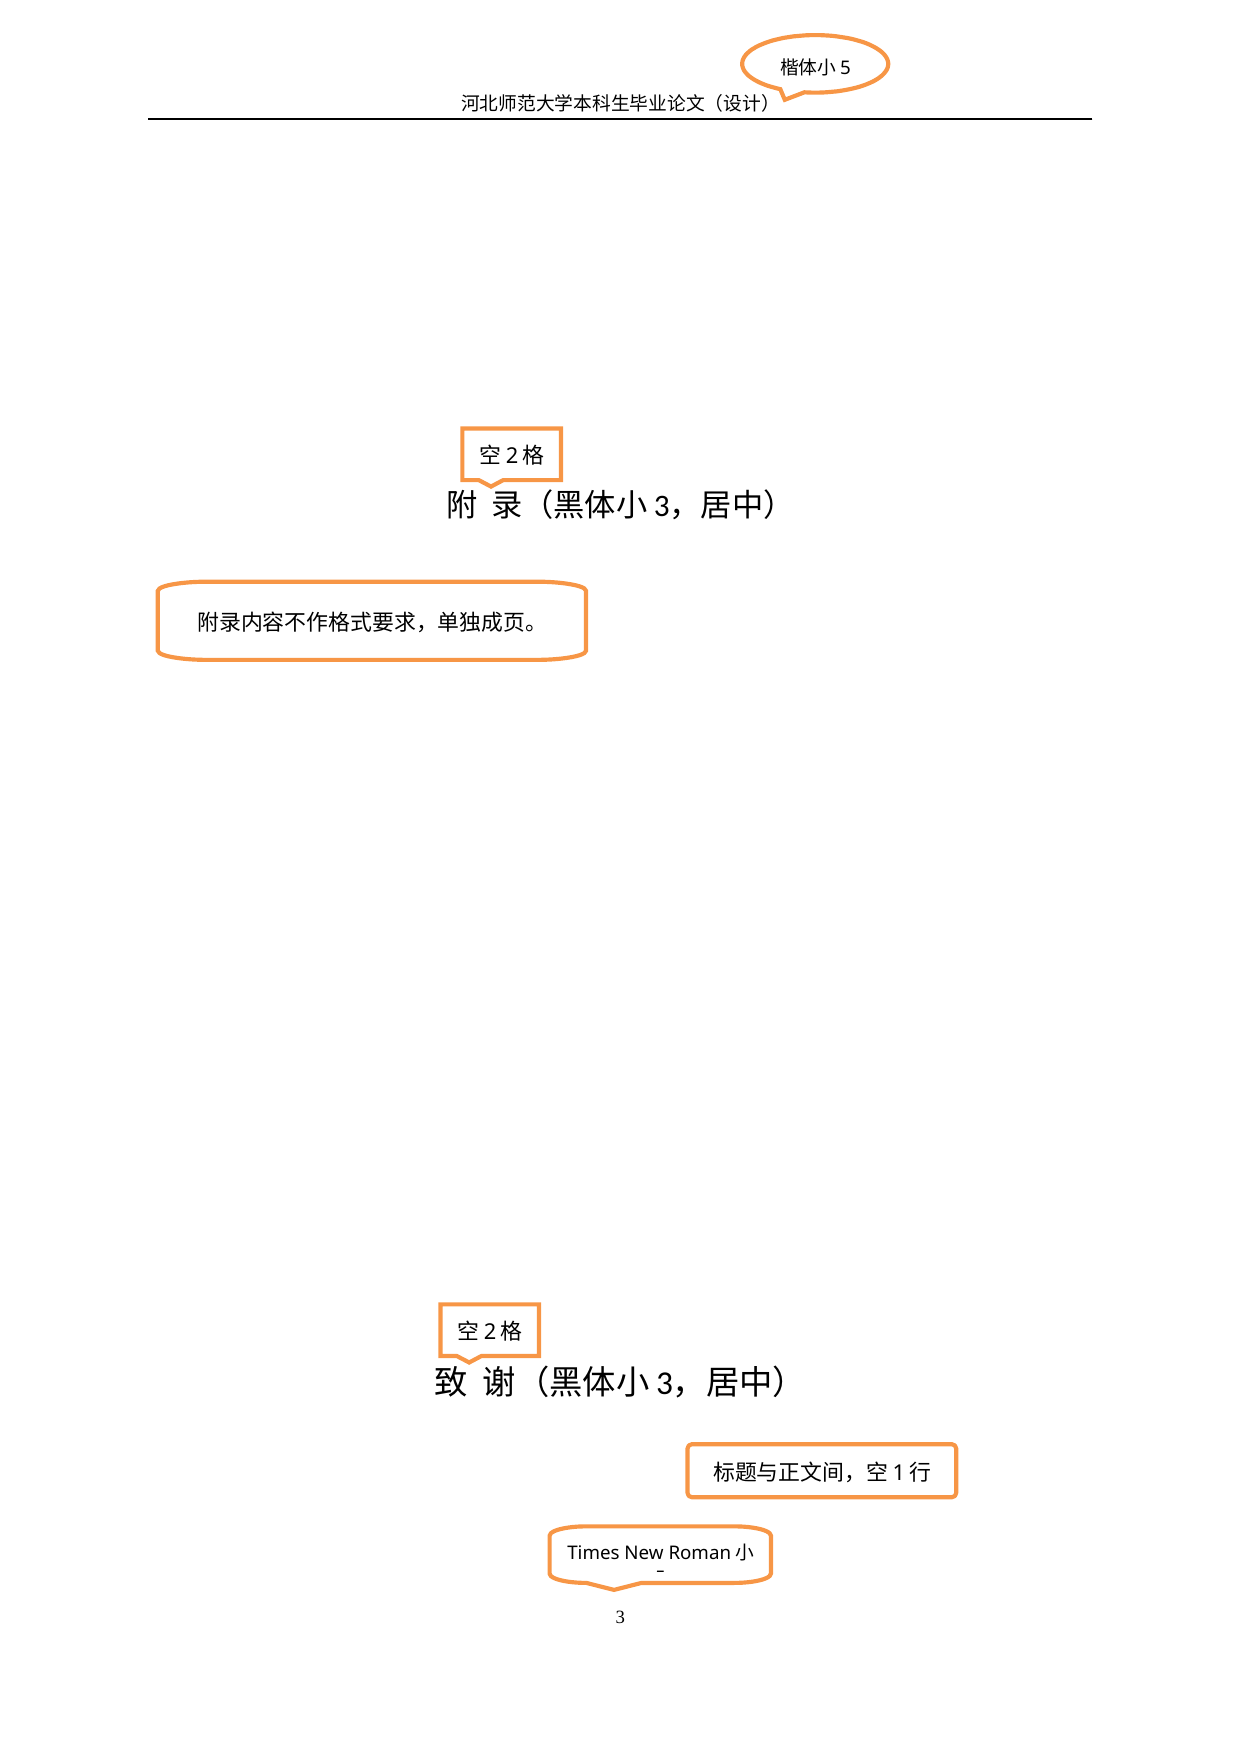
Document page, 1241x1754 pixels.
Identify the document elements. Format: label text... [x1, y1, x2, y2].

text 附 录（黑体小3，居中） [148, 470, 1092, 535]
text 致 谢（黑体小3，居中） [148, 1347, 1092, 1412]
